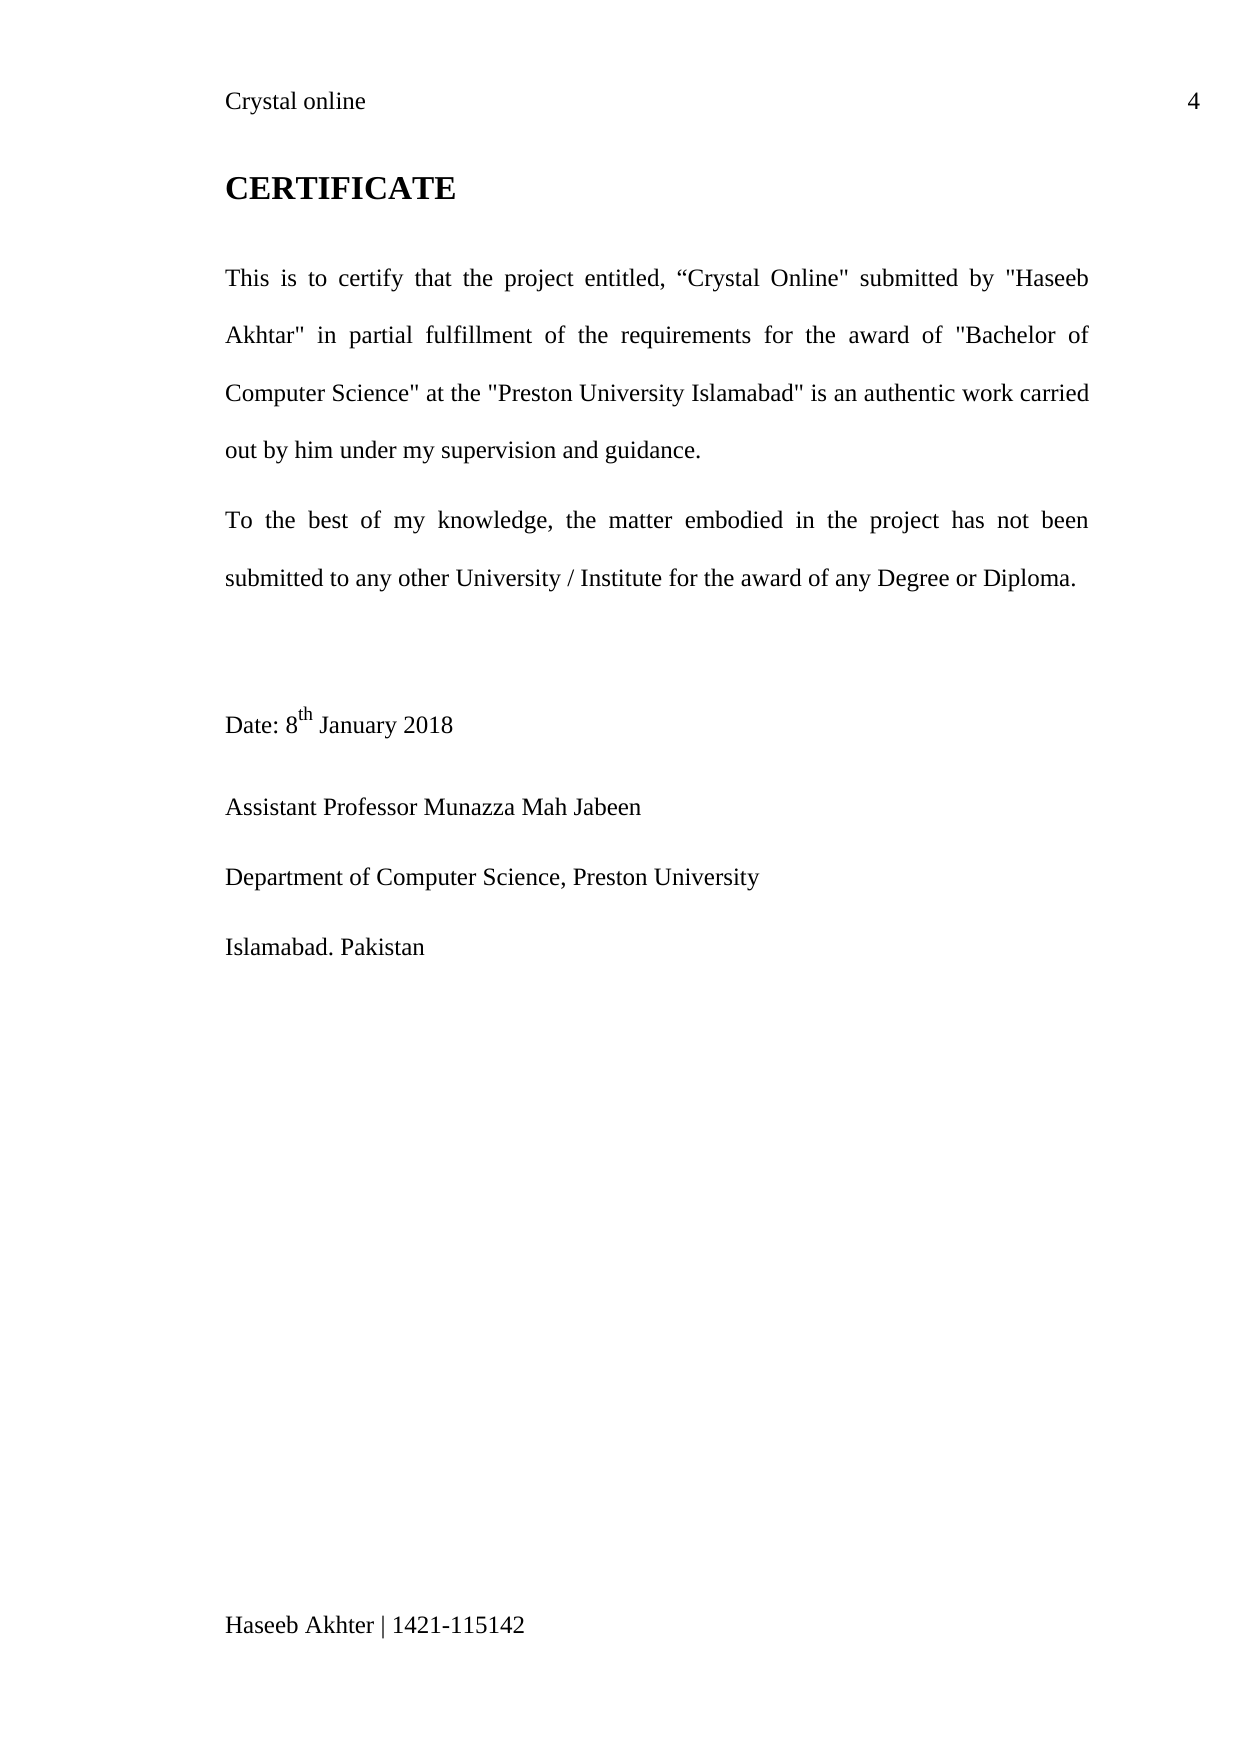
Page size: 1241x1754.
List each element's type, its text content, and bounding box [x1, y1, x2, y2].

text This is to certify that the project entitled, “Crystal Online" submitted by "Haseeb Akhtar" in partial fulfillment of the requirements for the award of "Bachelor of Computer Science" at the "Preston University Islamabad" is an authentic work carried out by him under my supervision and guidance. [225, 263, 1090, 464]
text Department of Computer Science, Preston University [225, 862, 1090, 891]
text CERTIFICATE [225, 168, 1090, 207]
text To the best of my knowledge, the matter embodied in the project has not been submitted to any other University / Institute for the award of any Degree or Diploma. [225, 505, 1090, 591]
text Date: 8th January 2018 [225, 703, 1090, 741]
text Islamabad. Pakistan [225, 932, 1090, 961]
text Assistant Professor Munazza Mah Jabeen [225, 792, 1090, 821]
